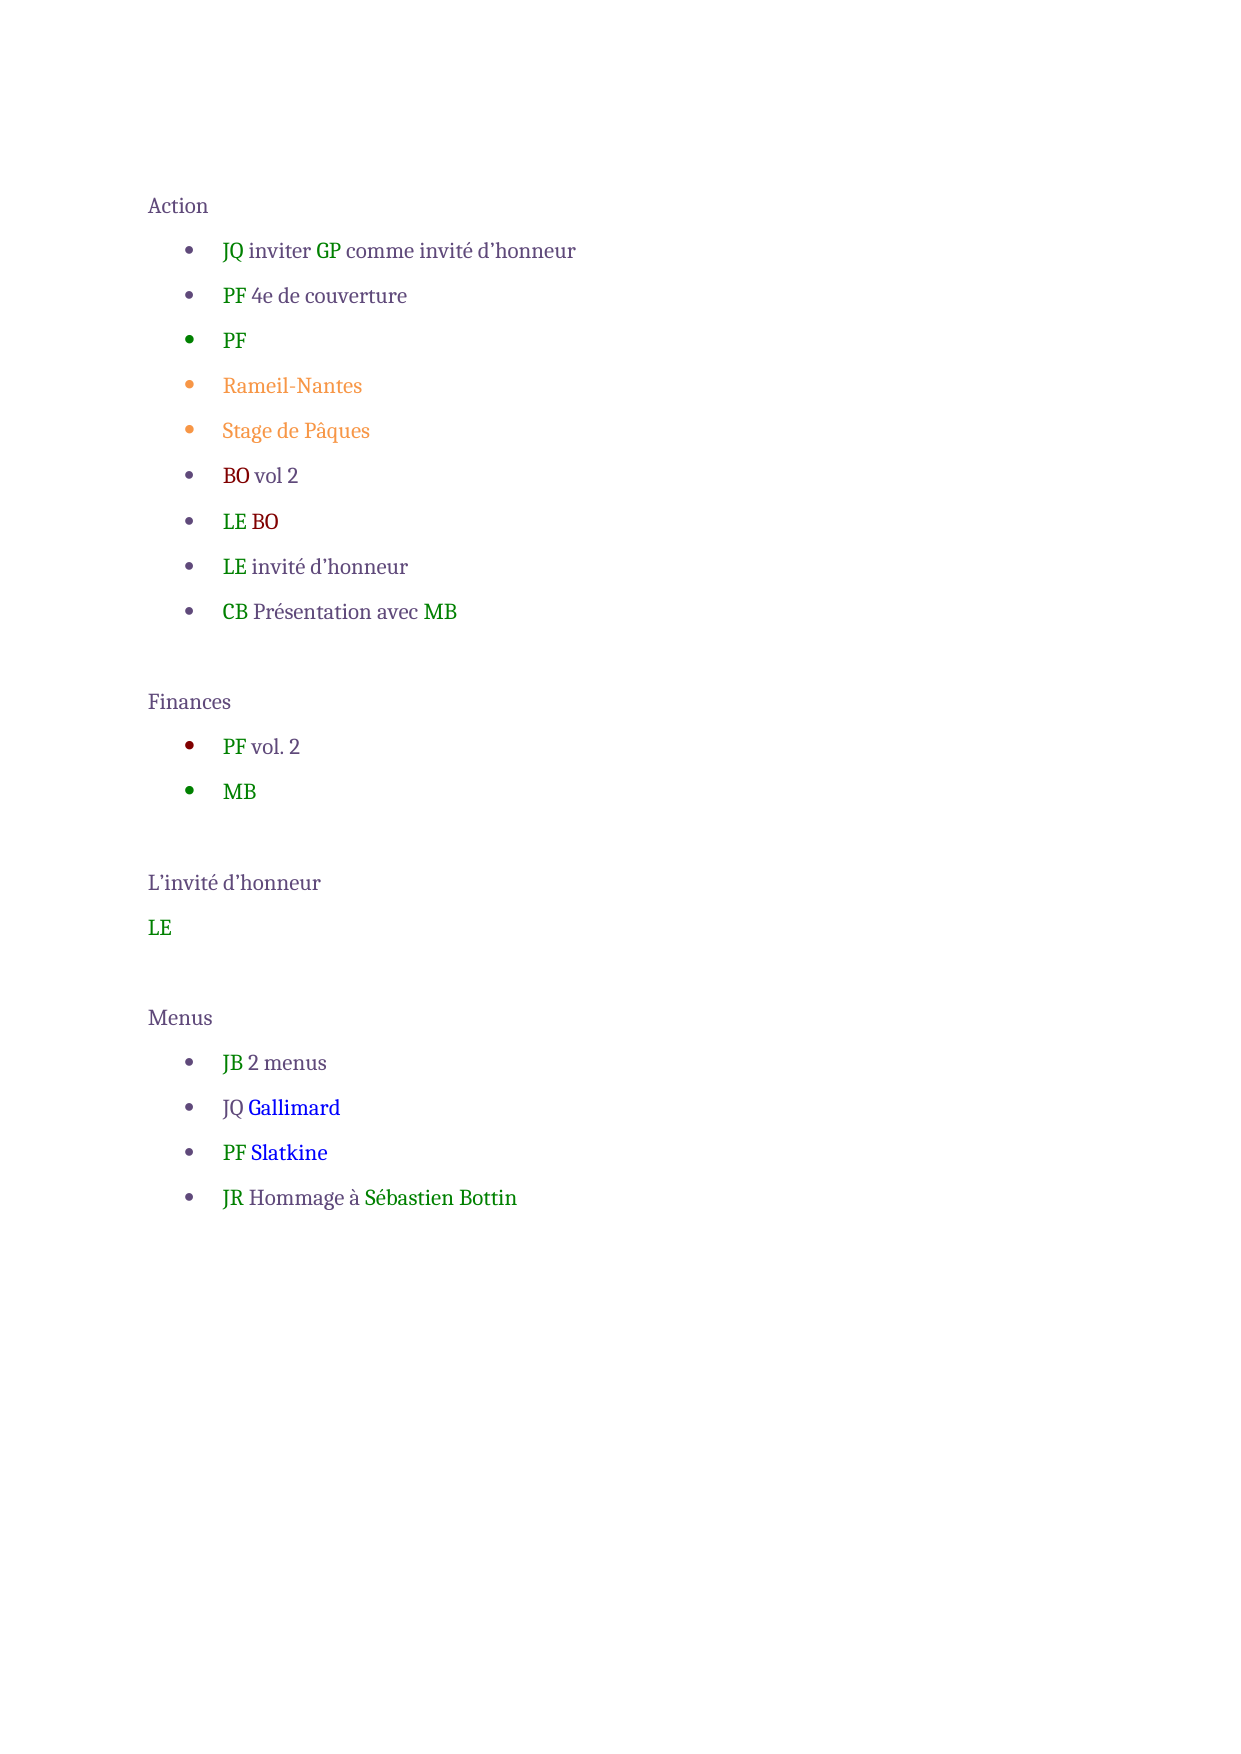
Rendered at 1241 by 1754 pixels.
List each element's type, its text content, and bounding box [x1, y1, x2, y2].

list JQ Gallimard [185, 1095, 1093, 1121]
text Finances [148, 689, 1093, 715]
list Rameil-Nantes [185, 373, 1093, 399]
list PF vol. 2 [185, 734, 1093, 760]
text LE [148, 914, 1093, 941]
list LE invité d’honneur [185, 553, 1093, 580]
list PF Slatkine [185, 1140, 1093, 1166]
text Action [148, 193, 1093, 219]
list JQ inviter GP comme invité d’honneur [185, 238, 1093, 264]
list JB 2 menus [185, 1050, 1093, 1076]
list Stage de Pâques [185, 418, 1093, 444]
list BO vol 2 [185, 463, 1093, 490]
list CB Présentation avec MB [185, 599, 1093, 625]
text Menus [148, 1004, 1093, 1031]
list MB [185, 779, 1093, 805]
list LE BO [185, 508, 1093, 535]
text L’invité d’honneur [148, 869, 1093, 896]
list JR Hommage à Sébastien Bottin [185, 1185, 1093, 1211]
list PF [185, 328, 1093, 354]
list PF 4e de couverture [185, 283, 1093, 309]
